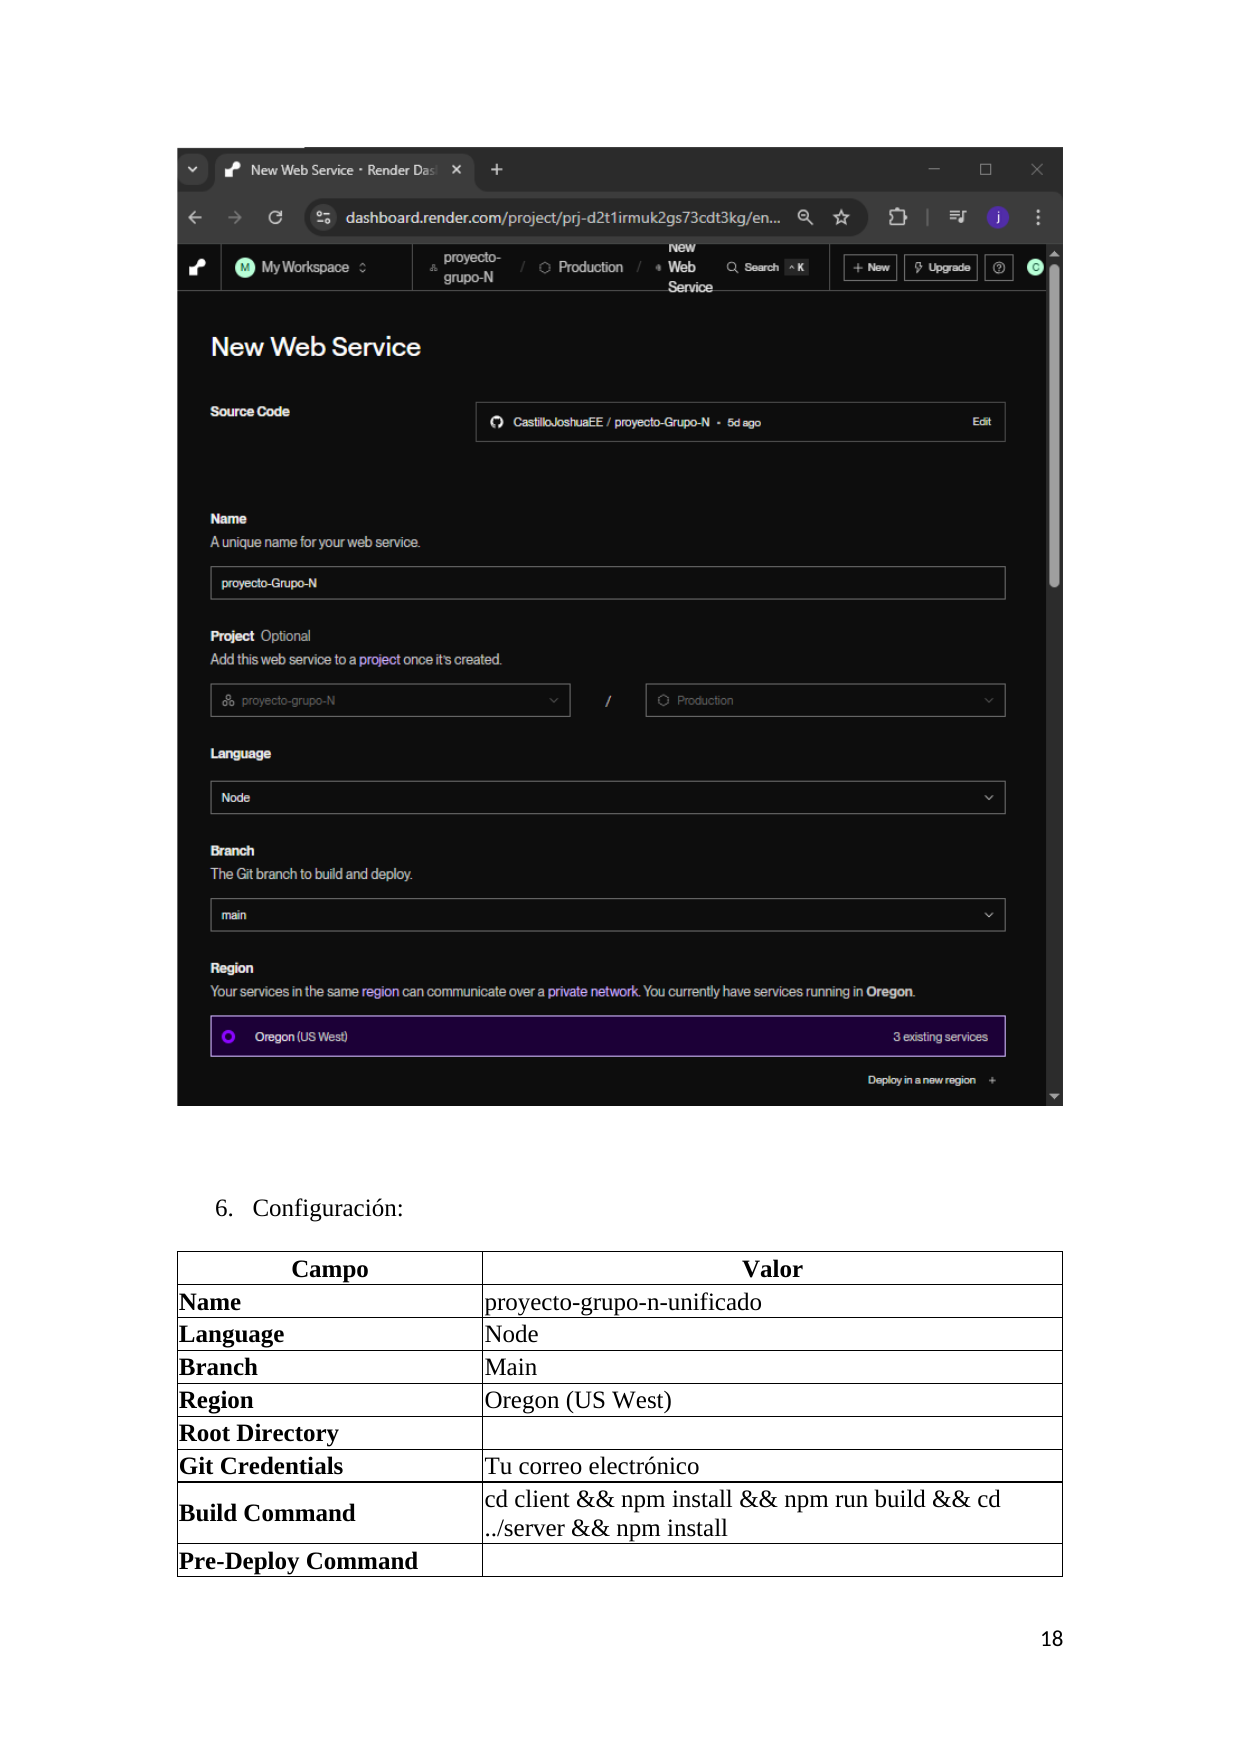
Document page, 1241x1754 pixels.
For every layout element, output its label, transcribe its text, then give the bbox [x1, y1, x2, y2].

table_cell Main [483, 1351, 1062, 1383]
table_cell Tu correo electrónico [483, 1450, 1062, 1481]
table_cell Root Directory [178, 1417, 482, 1448]
table_cell Branch [178, 1351, 482, 1383]
table_cell proyecto-grupo-n-unificado [483, 1285, 1062, 1317]
table_header Valor [483, 1252, 1062, 1284]
list Configuración: [215, 1193, 1063, 1222]
table_cell Name [178, 1285, 482, 1317]
table_cell [483, 1544, 1062, 1576]
table_header Campo [178, 1252, 482, 1284]
table_cell Language [178, 1318, 482, 1350]
table_cell Region [178, 1384, 482, 1416]
table_cell cd client && npm install && npm run build && cd ../server && npm install [483, 1483, 1062, 1543]
table_cell Node [483, 1318, 1062, 1350]
table_cell Oregon (US West) [483, 1384, 1062, 1416]
table_cell Git Credentials [178, 1450, 482, 1481]
table_cell Pre-Deploy Command [178, 1544, 482, 1576]
table_cell Build Command [178, 1483, 482, 1543]
table_cell [483, 1417, 1062, 1448]
picture [177, 147, 1063, 1106]
